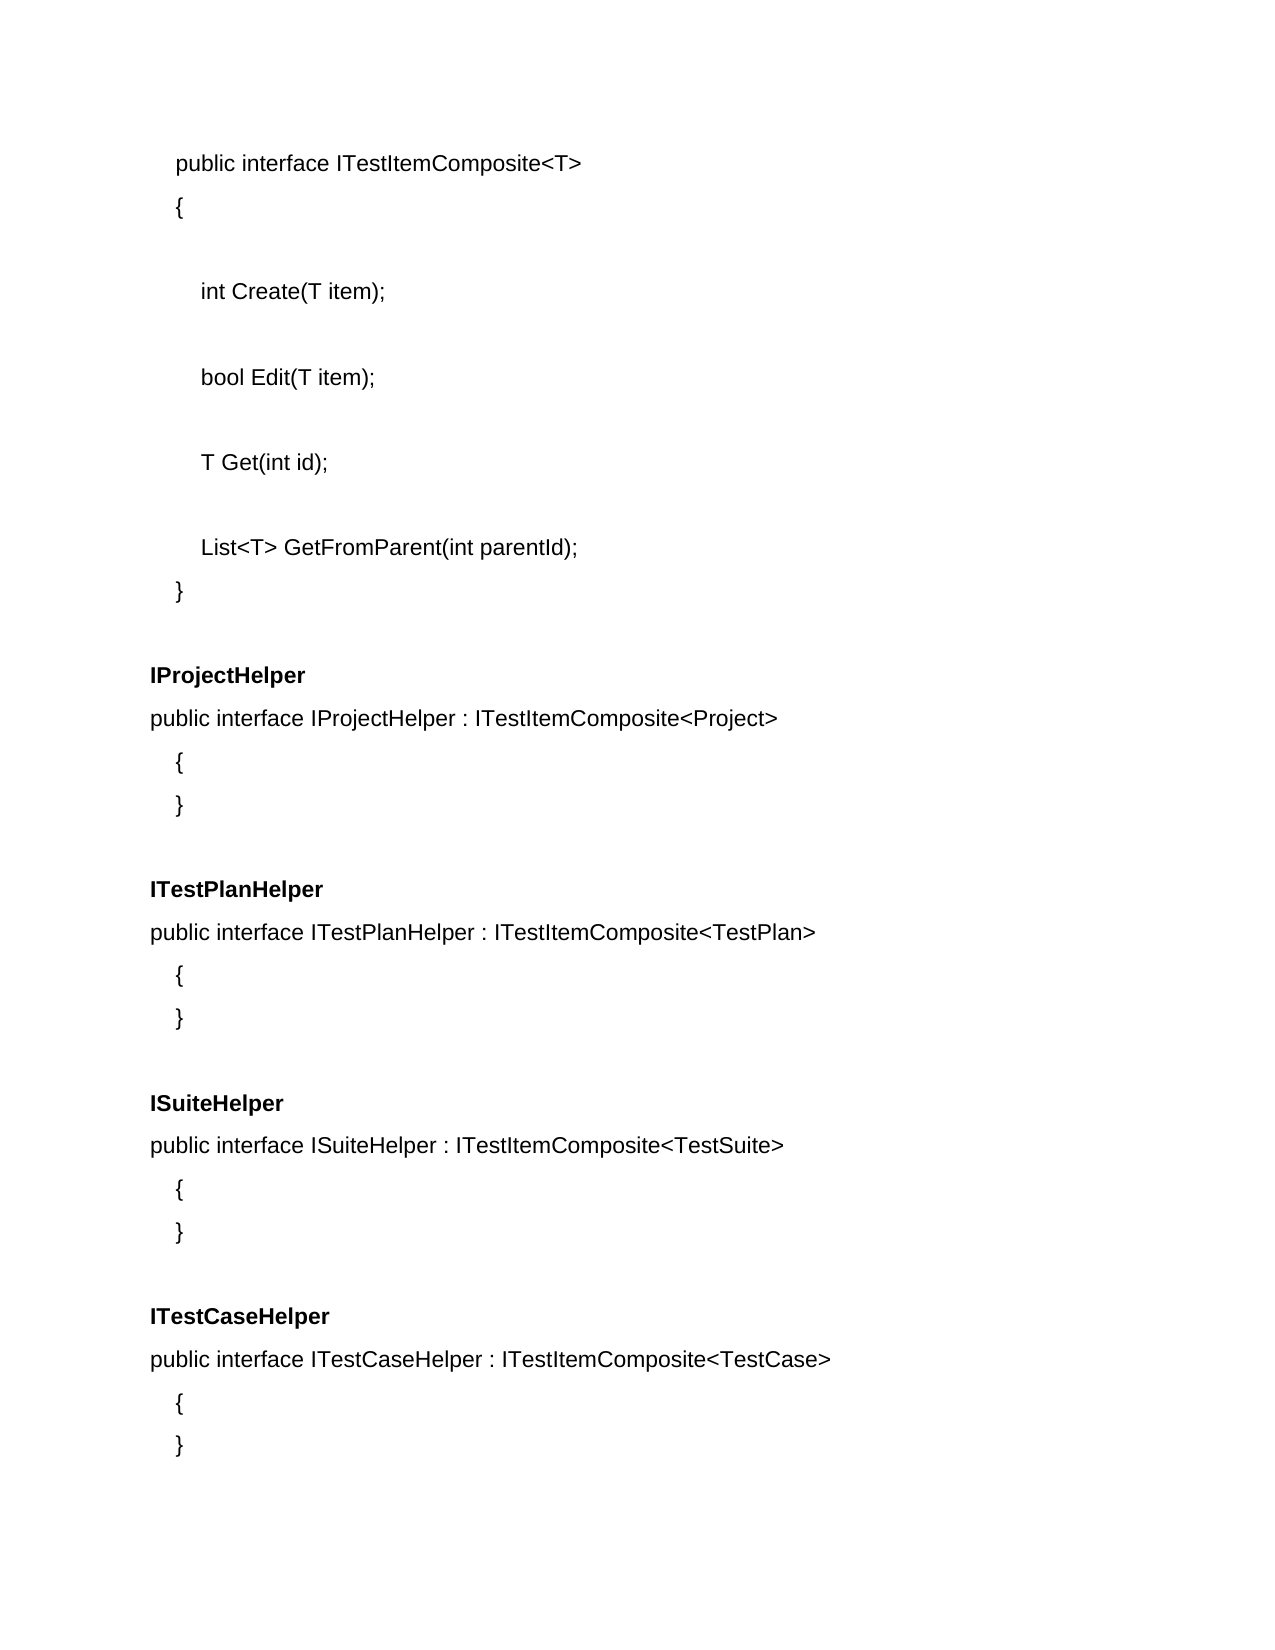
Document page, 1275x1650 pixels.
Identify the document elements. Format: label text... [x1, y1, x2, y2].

text { [150, 193, 1125, 219]
text } [150, 1004, 1125, 1031]
text public interface ISuiteHelper : ITestItemComposite<TestSuite> [150, 1132, 1125, 1159]
text } [150, 1218, 1125, 1244]
text } [150, 791, 1125, 817]
text { [150, 961, 1125, 988]
text ITestPlanHelper [150, 876, 1125, 902]
text int Create(T item); [150, 278, 1125, 304]
text { [150, 1175, 1125, 1201]
text { [150, 1388, 1125, 1415]
text ITestCaseHelper [150, 1303, 1125, 1329]
text { [150, 748, 1125, 774]
text public interface ITestPlanHelper : ITestItemComposite<TestPlan> [150, 919, 1125, 945]
text ISuiteHelper [150, 1089, 1125, 1116]
text bool Edit(T item); [150, 363, 1125, 390]
text List<T> GetFromParent(int parentId); [150, 534, 1125, 561]
text public interface ITestCaseHelper : ITestItemComposite<TestCase> [150, 1346, 1125, 1372]
text } [150, 577, 1125, 603]
text IProjectHelper [150, 662, 1125, 689]
text public interface ITestItemComposite<T> [150, 150, 1125, 176]
text public interface IProjectHelper : ITestItemComposite<Project> [150, 705, 1125, 732]
text T Get(int id); [150, 449, 1125, 475]
text } [150, 1431, 1125, 1458]
